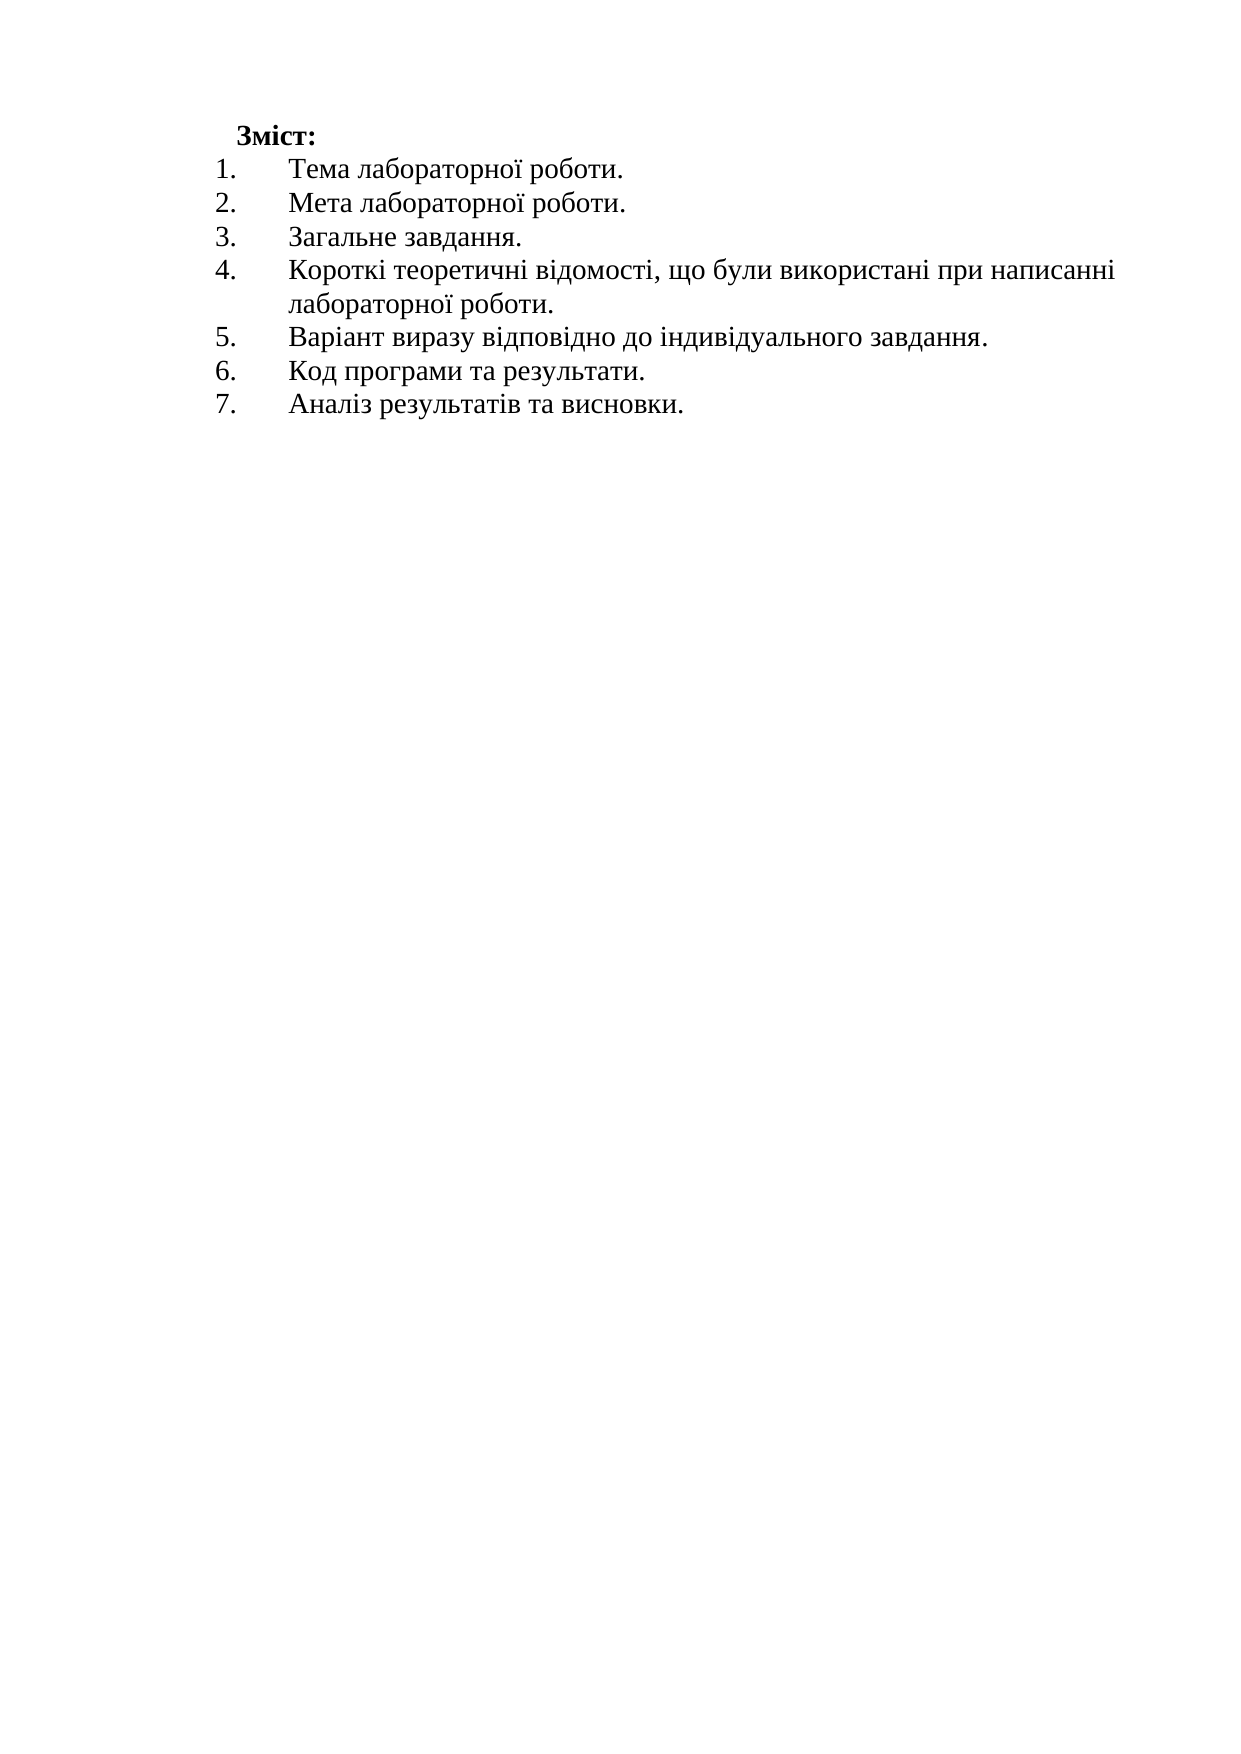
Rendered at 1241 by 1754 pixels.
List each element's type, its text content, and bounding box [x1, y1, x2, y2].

list Аналіз результатів та висновки. [215, 386, 1152, 420]
list Короткі теоретичні відомості, що були використані при написанні лабораторної роботи. [215, 252, 1152, 319]
list Тема лабораторної роботи. [215, 152, 1152, 185]
list Варіант виразу відповідно до індивідуального завдання. [215, 319, 1152, 353]
list Код програми та результати. [215, 353, 1152, 386]
text Зміст: [177, 118, 1152, 152]
list Мета лабораторної роботи. [215, 185, 1152, 219]
list Загальне завдання. [215, 219, 1152, 252]
